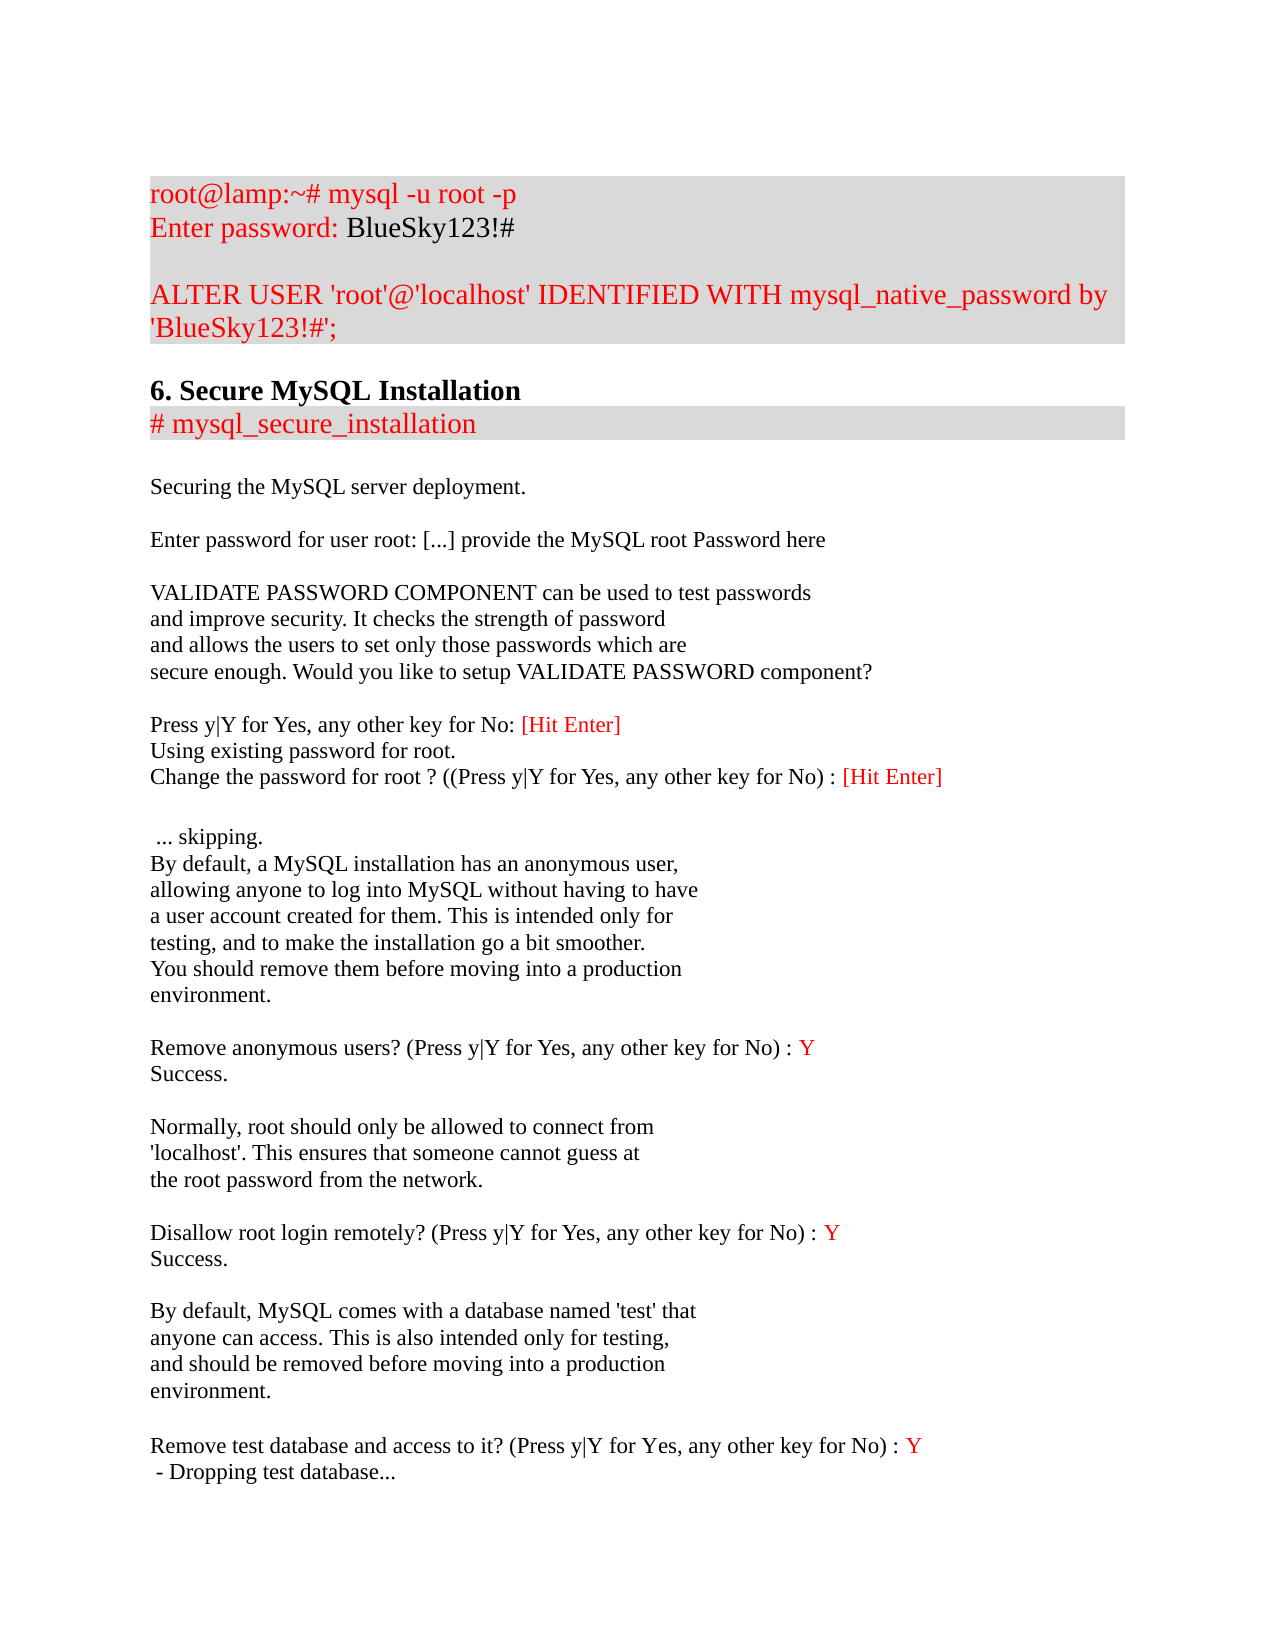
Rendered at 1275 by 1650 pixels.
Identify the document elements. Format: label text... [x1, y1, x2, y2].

text VALIDATE PASSWORD COMPONENT can be used to test passwords [150, 579, 1125, 605]
text Success. [150, 1060, 1125, 1087]
text 'localhost'. This ensures that someone cannot guess at [150, 1139, 1125, 1166]
text environment. [150, 981, 1125, 1008]
text ALTER USER 'root'@'localhost' IDENTIFIED WITH mysql_native_password by 'BlueSky123!#'; [150, 277, 1125, 344]
text # mysql_secure_installation [150, 406, 1125, 440]
text Normally, root should only be allowed to connect from [150, 1113, 1125, 1139]
text Remove anonymous users? (Press y|Y for Yes, any other key for No) : Y [150, 1034, 1125, 1060]
text Enter password for user root: [...] provide the MySQL root Password here [150, 526, 1125, 552]
text ... skipping. [150, 823, 1125, 849]
text Using existing password for root. [150, 737, 1125, 763]
text By default, MySQL comes with a database named 'test' that [150, 1298, 1125, 1324]
text By default, a MySQL installation has an anonymous user, [150, 849, 1125, 876]
text secure enough. Would you like to setup VALIDATE PASSWORD component? [150, 658, 1125, 684]
text Remove test database and access to it? (Press y|Y for Yes, any other key for No) : Y [150, 1432, 1125, 1458]
text environment. [150, 1377, 1125, 1403]
text the root password from the network. [150, 1166, 1125, 1192]
text root@lamp:~# mysql -u root -p [150, 176, 1125, 210]
text anyone can access. This is also intended only for testing, [150, 1324, 1125, 1350]
text Press y|Y for Yes, any other key for No: [Hit Enter] [150, 711, 1125, 737]
text Disallow root login remotely? (Press y|Y for Yes, any other key for No) : Y [150, 1218, 1125, 1245]
text and improve security. It checks the strength of password [150, 605, 1125, 632]
text a user account created for them. This is intended only for [150, 902, 1125, 929]
text testing, and to make the installation go a bit smoother. [150, 929, 1125, 955]
text and allows the users to set only those passwords which are [150, 632, 1125, 658]
text Enter password: BlueSky123!# [150, 210, 1125, 243]
text Success. [150, 1245, 1125, 1271]
text 6. Secure MySQL Installation [150, 344, 1125, 406]
text and should be removed before moving into a production [150, 1350, 1125, 1377]
text allowing anyone to log into MySQL without having to have [150, 876, 1125, 902]
text - Dropping test database... [150, 1458, 1125, 1484]
text Securing the MySQL server deployment. [150, 473, 1125, 500]
text Change the password for root ? ((Press y|Y for Yes, any other key for No) : [Hit Enter] [150, 763, 1125, 790]
text You should remove them before moving into a production [150, 955, 1125, 981]
